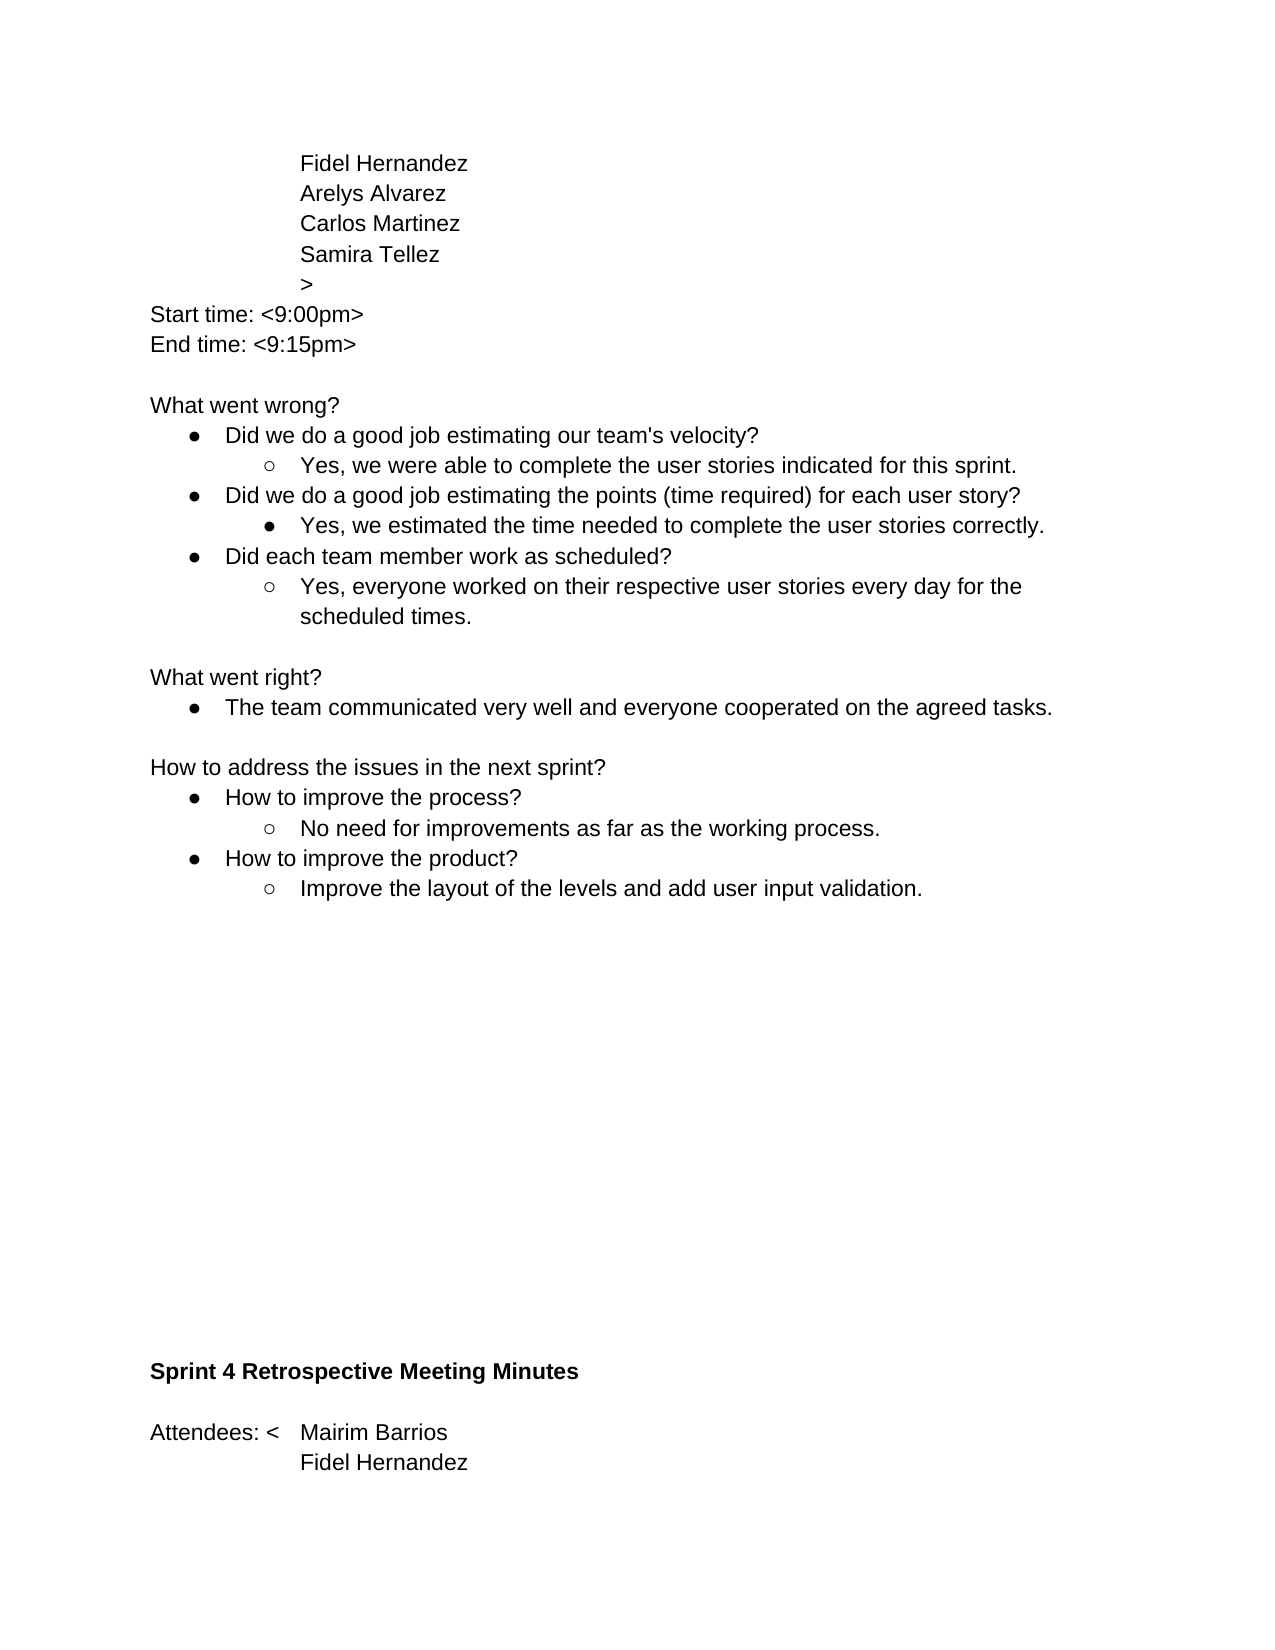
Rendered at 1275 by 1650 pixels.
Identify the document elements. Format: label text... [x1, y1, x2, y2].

list No need for improvements as far as the working process. [262, 814, 1125, 841]
list Yes, we estimated the time needed to complete the user stories correctly. [225, 512, 1125, 539]
text Fidel Hernandez [150, 1449, 1125, 1475]
text What went right? [150, 663, 1125, 690]
text Arelys Alvarez [150, 180, 1125, 207]
list Did each team member work as scheduled? [187, 543, 1125, 569]
list The team communicated very well and everyone cooperated on the agreed tasks. [187, 694, 1125, 720]
list How to improve the process? [187, 784, 1125, 811]
text Sprint 4 Retrospective Meeting Minutes [150, 1358, 1125, 1385]
text > [225, 271, 1125, 297]
list Did we do a good job estimating the points (time required) for each user story? [187, 482, 1125, 509]
text How to address the issues in the next sprint? [150, 754, 1125, 781]
list Did we do a good job estimating our team's velocity? [187, 422, 1125, 448]
list Yes, we were able to complete the user stories indicated for this sprint. [262, 452, 1125, 478]
list Improve the layout of the levels and add user input validation. [262, 875, 1125, 901]
text Fidel Hernandez [150, 150, 1125, 176]
text What went wrong? [150, 392, 1125, 418]
text Attendees: < Mairim Barrios [150, 1419, 1125, 1445]
text Samira Tellez [150, 241, 1125, 267]
text End time: <9:15pm> [150, 331, 1125, 358]
text Carlos Martinez [150, 210, 1125, 237]
list Yes, everyone worked on their respective user stories every day for the scheduled times. [262, 573, 1125, 629]
list How to improve the product? [187, 845, 1125, 871]
text Start time: <9:00pm> [150, 301, 1125, 327]
